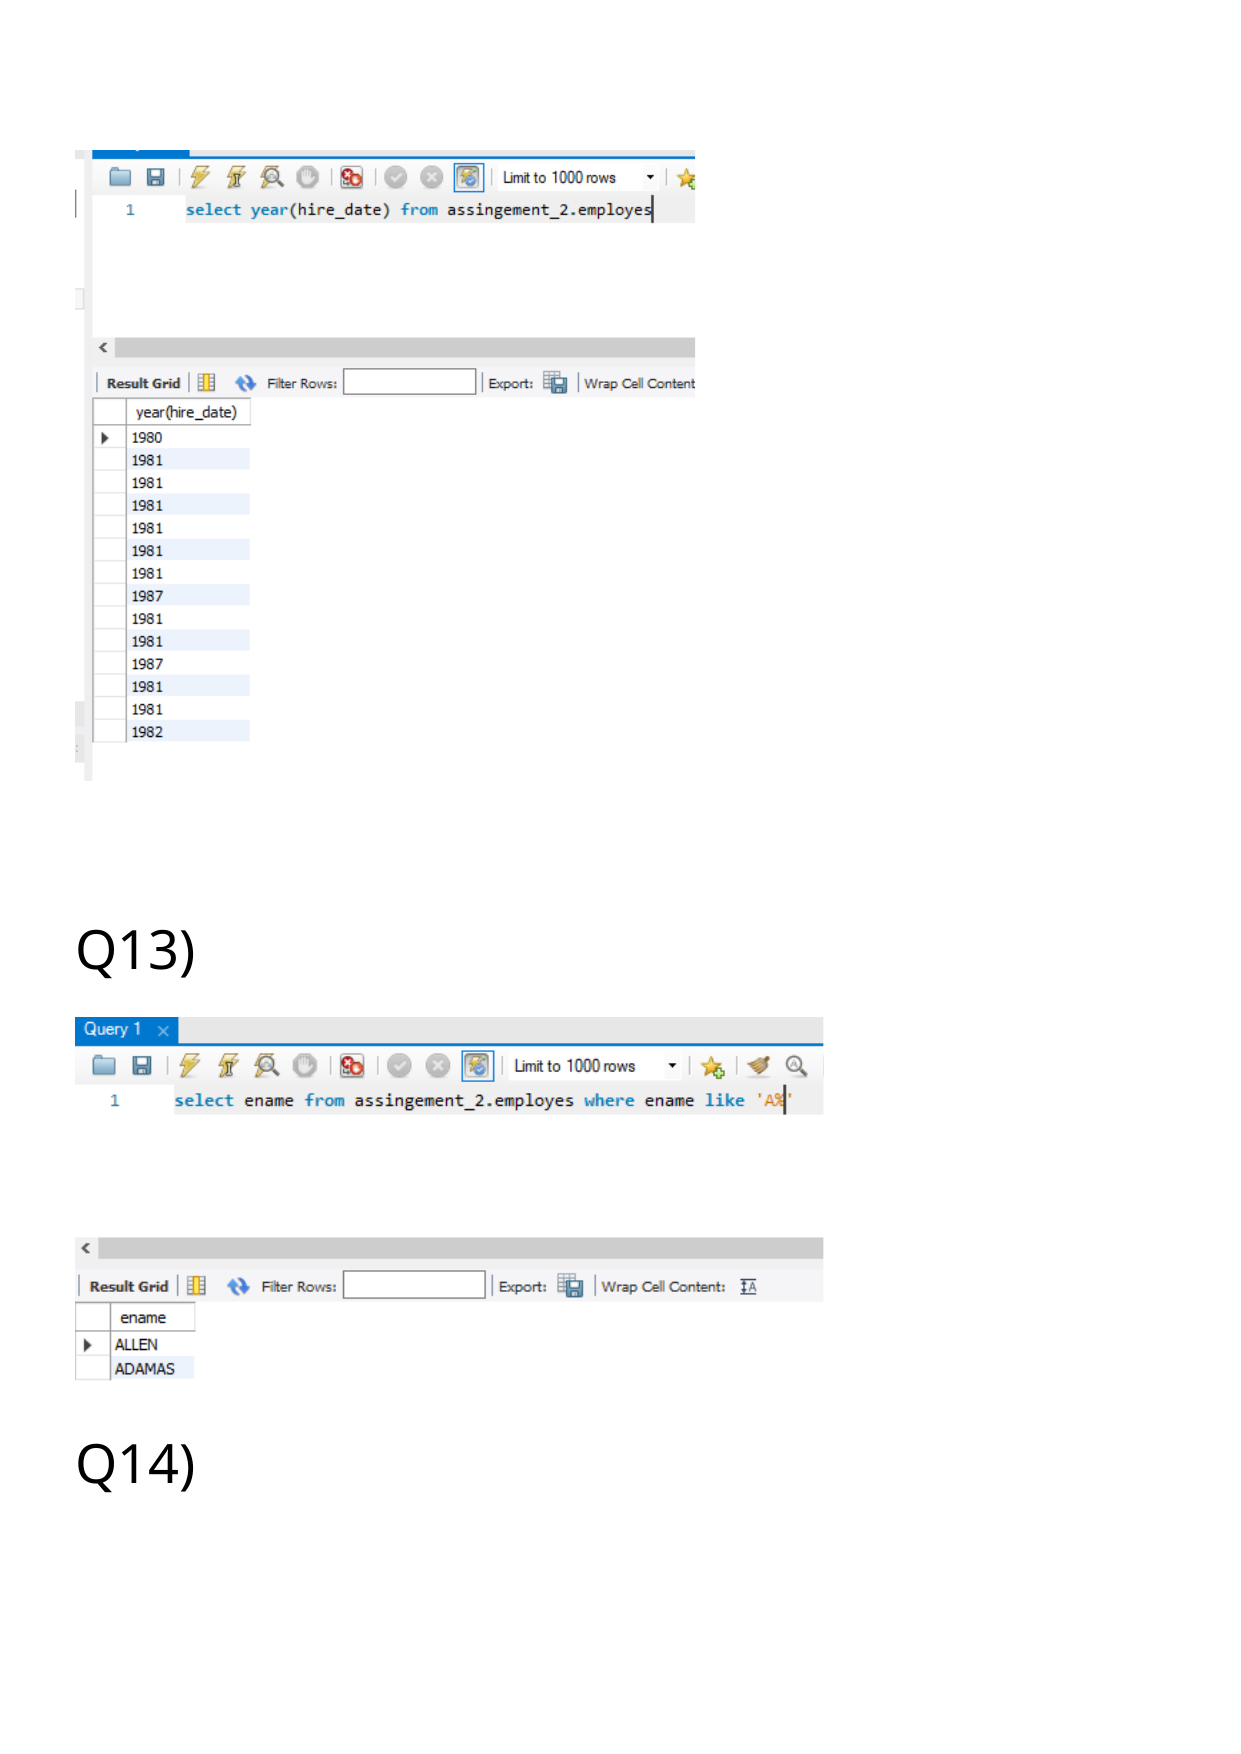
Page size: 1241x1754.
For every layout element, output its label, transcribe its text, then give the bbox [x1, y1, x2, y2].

picture [75, 150, 696, 781]
picture [75, 1017, 824, 1401]
text Q14) [75, 1426, 1191, 1500]
text Q13) [75, 912, 1191, 985]
